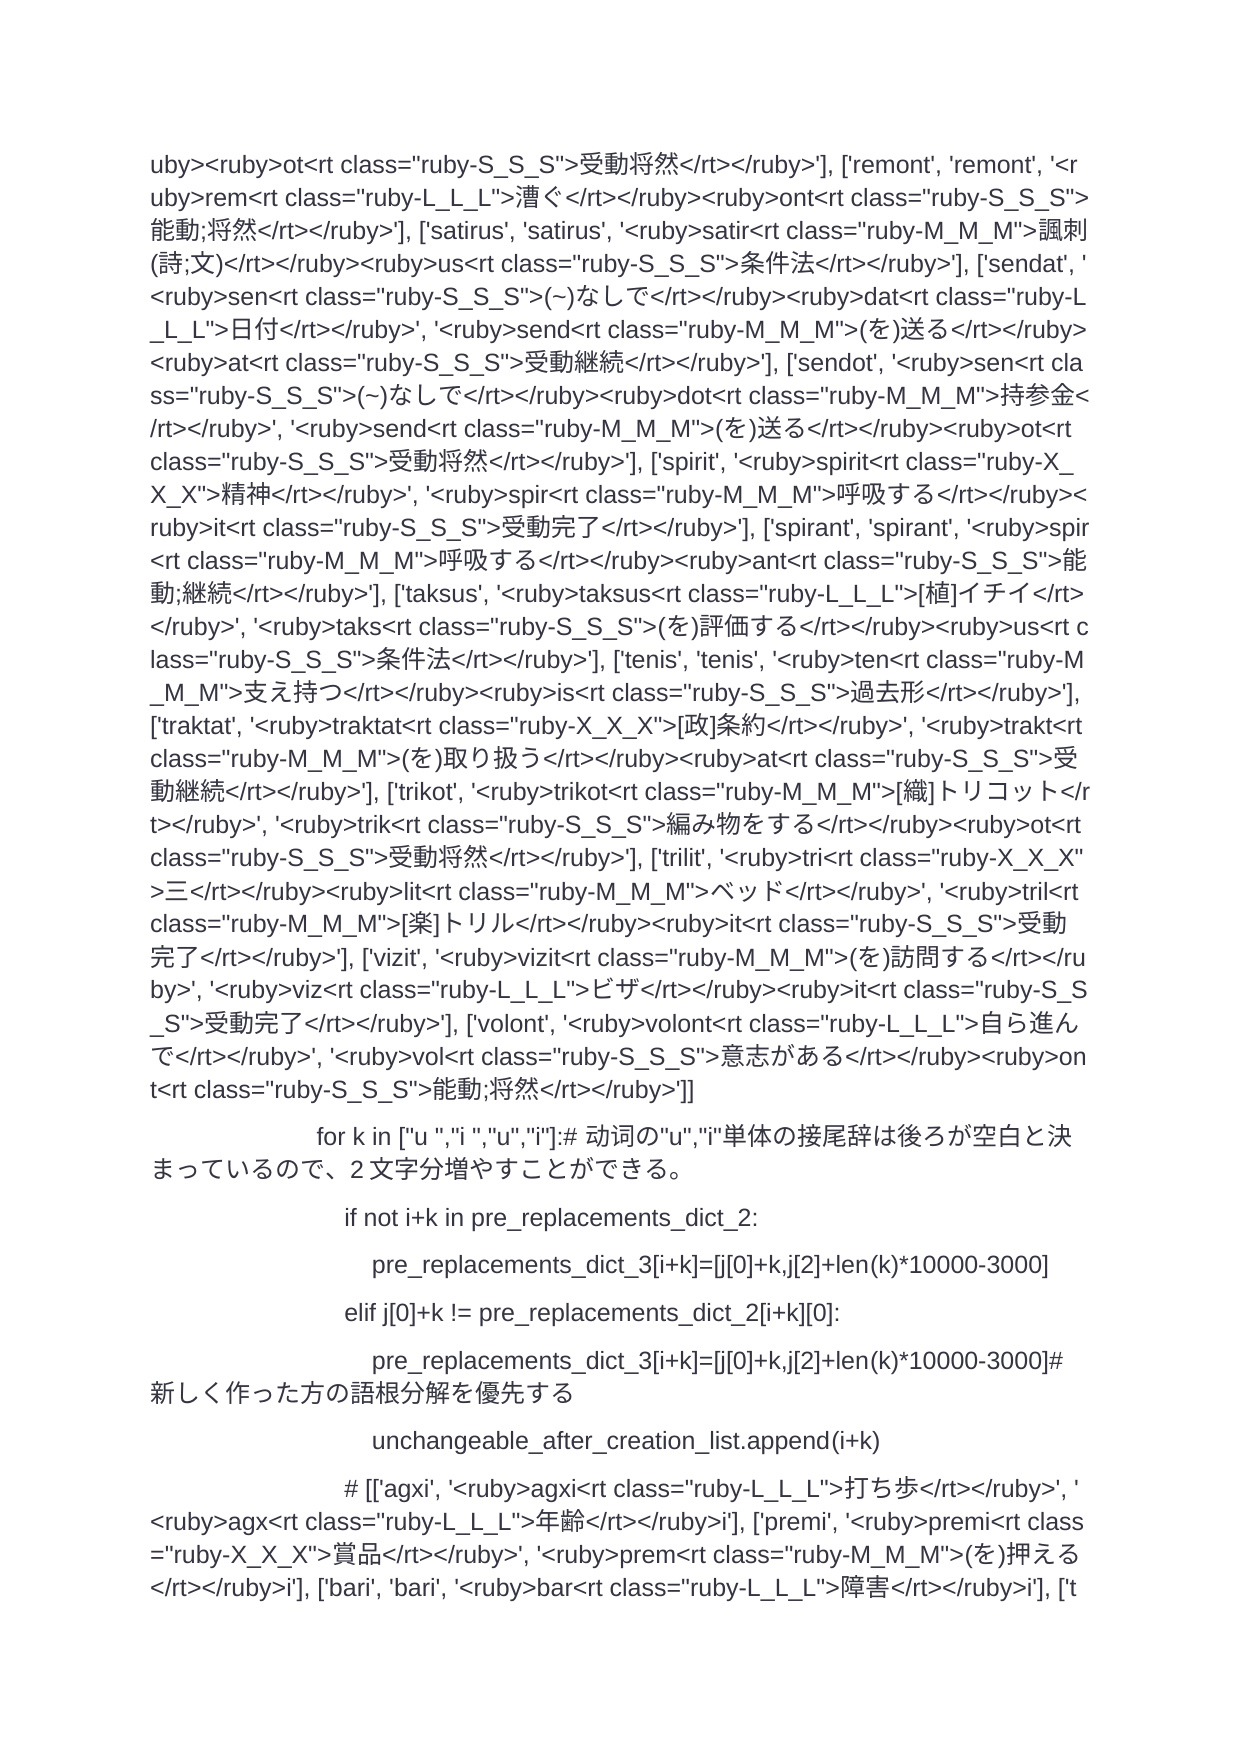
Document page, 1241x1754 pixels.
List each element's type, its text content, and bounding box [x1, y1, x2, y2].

text for k in ["u ","i ","u","i"]:# 动词の"u","i"単体の接尾辞は後ろが空白と決まっているので、2文字分増やすことができる。 [150, 1122, 1090, 1184]
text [150, 150, 1090, 1103]
text elif j[0]+k != pre_replacements_dict_2[i+k][0]: [150, 1298, 1090, 1327]
text pre_replacements_dict_3[i+k]=[j[0]+k,j[2]+len(k)*10000-3000]# 新しく作った方の語根分解を優先する [150, 1346, 1090, 1407]
text pre_replacements_dict_3[i+k]=[j[0]+k,j[2]+len(k)*10000-3000] [150, 1250, 1090, 1279]
text unchangeable_after_creation_list.append(i+k) [150, 1426, 1090, 1455]
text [150, 1474, 1090, 1602]
text if not i+k in pre_replacements_dict_2: [150, 1203, 1090, 1232]
